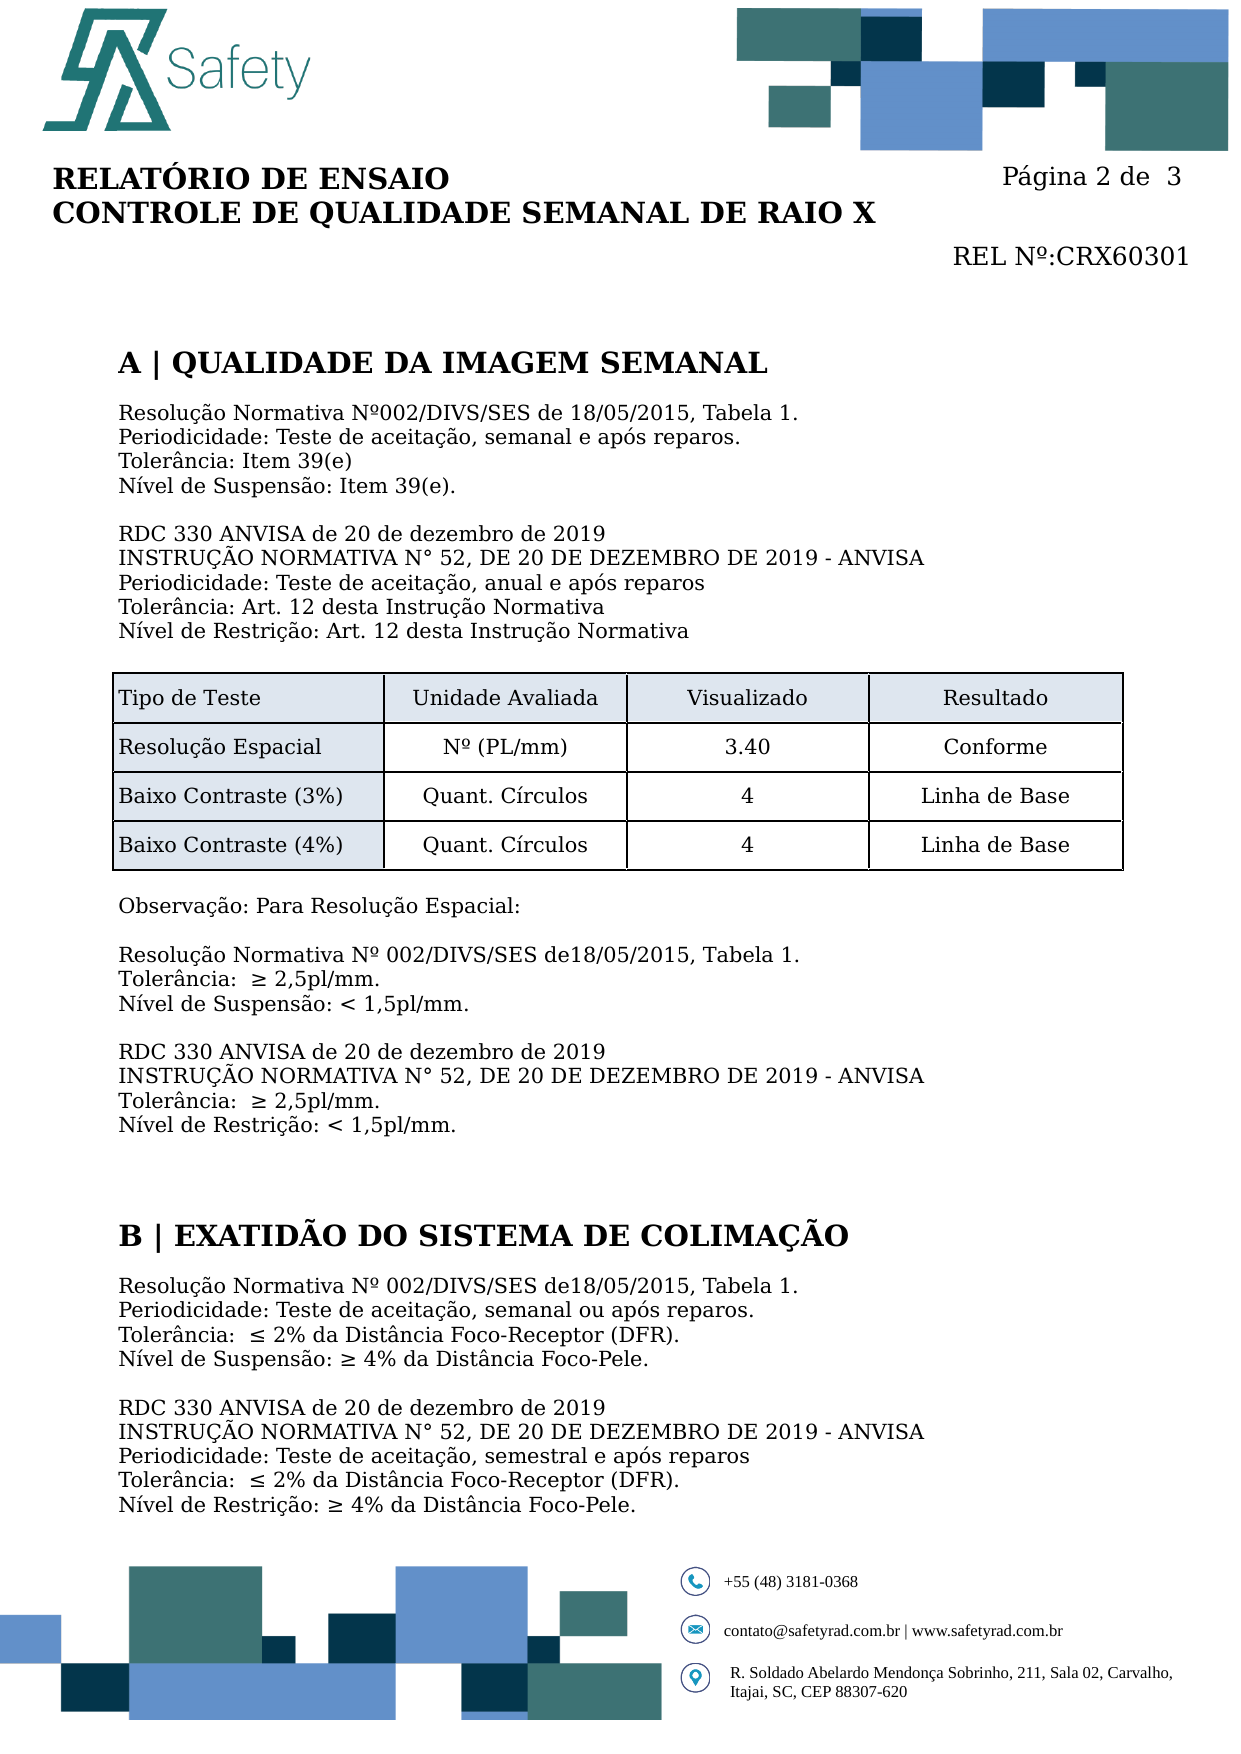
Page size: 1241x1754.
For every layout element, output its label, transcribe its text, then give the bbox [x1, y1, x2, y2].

text Tolerância: Item 39(e) [118, 449, 1122, 474]
text Nível de Suspensão: ≥ 4% da Distância Foco-Pele. [118, 1347, 1226, 1371]
table_cell Quant. Círculos [385, 773, 626, 820]
text B | EXATIDÃO DO SISTEMA DE COLIMAÇÃO [118, 1219, 1122, 1253]
text Nível de Restrição: Art. 12 desta Instrução Normativa [118, 619, 1122, 643]
table_cell Baixo Contraste (4%) [114, 822, 384, 869]
text INSTRUÇÃO NORMATIVA N° 52, DE 20 DE DEZEMBRO DE 2019 - ANVISA [118, 1064, 1122, 1089]
text Tolerância: ≥ 2,5pl/mm. [118, 1089, 1226, 1113]
text Periodicidade: Teste de aceitação, anual e após reparos [118, 571, 1122, 595]
table_cell Quant. Círculos [384, 822, 627, 869]
text Periodicidade: Teste de aceitação, semanal ou após reparos. [118, 1298, 1226, 1323]
table_header Unidade Avaliada [384, 674, 627, 721]
text RDC 330 ANVISA de 20 de dezembro de 2019 [118, 1396, 1226, 1420]
table_cell 4 [627, 822, 868, 869]
picture [42, 8, 311, 131]
text Resolução Normativa Nº 002/DIVS/SES de18/05/2015, Tabela 1. [118, 1274, 1226, 1298]
text Tolerância: ≥ 2,5pl/mm. [118, 967, 1226, 992]
picture [736, 8, 1229, 151]
text Tolerância: ≤ 2% da Distância Foco-Receptor (DFR). [118, 1323, 1226, 1347]
text Nível de Restrição: < 1,5pl/mm. [118, 1113, 1226, 1137]
picture [680, 1614, 710, 1644]
text Nível de Suspensão: Item 39(e). [118, 474, 1122, 498]
table_cell Linha de Base [868, 820, 1122, 869]
text Tolerância: ≤ 2% da Distância Foco-Receptor (DFR). [118, 1468, 1226, 1493]
text A | QUALIDADE DA IMAGEM SEMANAL [118, 346, 1122, 380]
table_cell Nº (PL/mm) [385, 724, 626, 771]
table_header Resultado [868, 674, 1122, 721]
text INSTRUÇÃO NORMATIVA N° 52, DE 20 DE DEZEMBRO DE 2019 - ANVISA [118, 546, 1122, 571]
text Nível de Restrição: ≥ 4% da Distância Foco-Pele. [118, 1493, 1226, 1517]
table_header Visualizado [627, 674, 868, 721]
table_cell Resolução Espacial [114, 724, 383, 771]
table_cell Linha de Base [870, 771, 1122, 820]
text Nível de Suspensão: < 1,5pl/mm. [118, 992, 1226, 1016]
text INSTRUÇÃO NORMATIVA N° 52, DE 20 DE DEZEMBRO DE 2019 - ANVISA [118, 1420, 1122, 1444]
picture [0, 1566, 662, 1720]
text Periodicidade: Teste de aceitação, semestral e após reparos [118, 1444, 1122, 1468]
text Periodicidade: Teste de aceitação, semanal e após reparos. [118, 425, 1122, 449]
table_cell Conforme [870, 721, 1122, 771]
table_cell Baixo Contraste (3%) [114, 773, 383, 820]
table_cell 3.40 [628, 724, 868, 771]
picture [680, 1663, 710, 1693]
text Resolução Normativa Nº002/DIVS/SES de 18/05/2015, Tabela 1. [118, 401, 1122, 425]
text RDC 330 ANVISA de 20 de dezembro de 2019 [118, 522, 1226, 546]
table_header Tipo de Teste [114, 674, 384, 721]
text Tolerância: Art. 12 desta Instrução Normativa [118, 595, 1122, 619]
text RDC 330 ANVISA de 20 de dezembro de 2019 [118, 1040, 1226, 1064]
text Observação: Para Resolução Espacial: [118, 894, 1228, 919]
picture [680, 1566, 710, 1596]
text Resolução Normativa Nº 002/DIVS/SES de18/05/2015, Tabela 1. [118, 943, 1226, 967]
table_cell 4 [628, 773, 868, 820]
